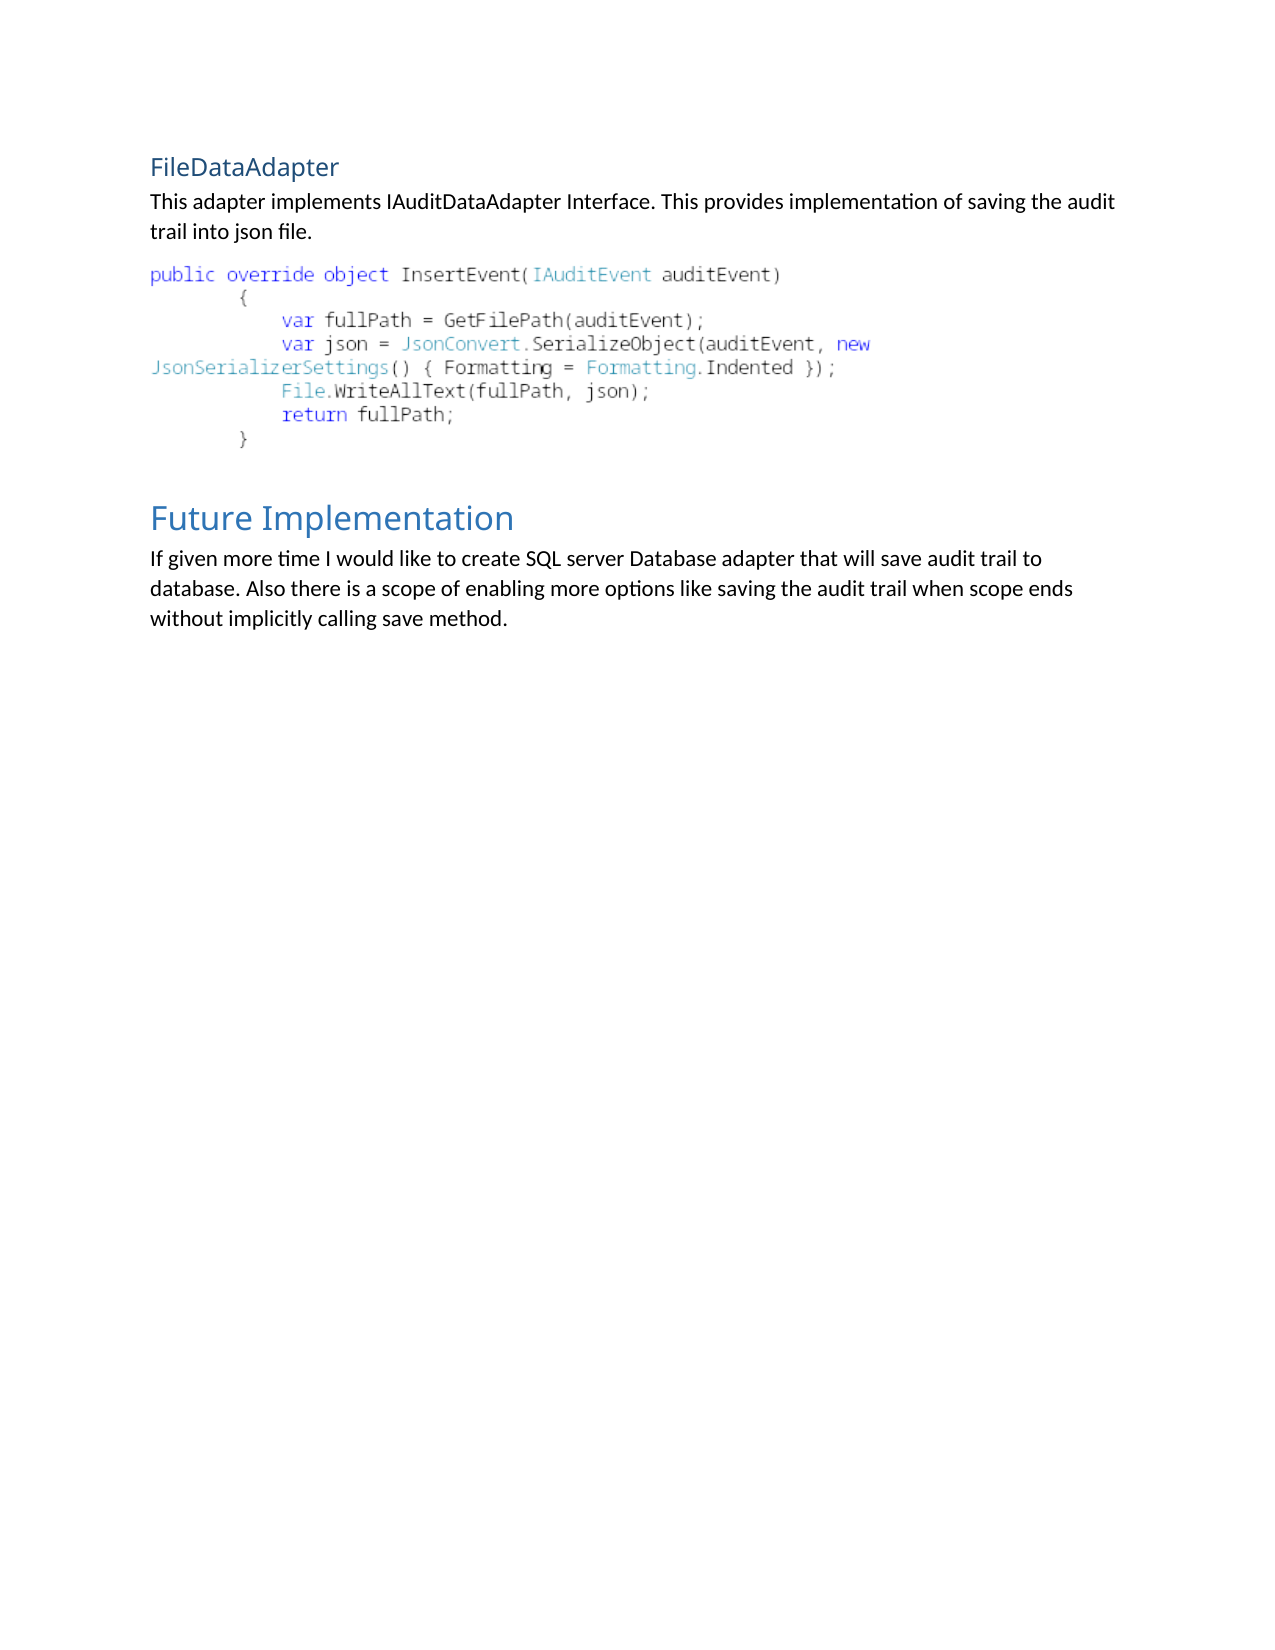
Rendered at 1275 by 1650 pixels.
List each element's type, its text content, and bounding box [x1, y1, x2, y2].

subtitle Future Implementation [150, 495, 1125, 541]
text This adapter implements IAuditDataAdapter Interface. This provides implementation of saving the audit trail into json file. [150, 187, 1125, 245]
subtitle FileDataAdapter [150, 150, 1125, 184]
text If given more time I would like to create SQL server Database adapter that will save audit trail to database. Also there is a scope of enabling more options like saving the audit trail when scope ends without implicitly calling save method. [150, 544, 1125, 633]
